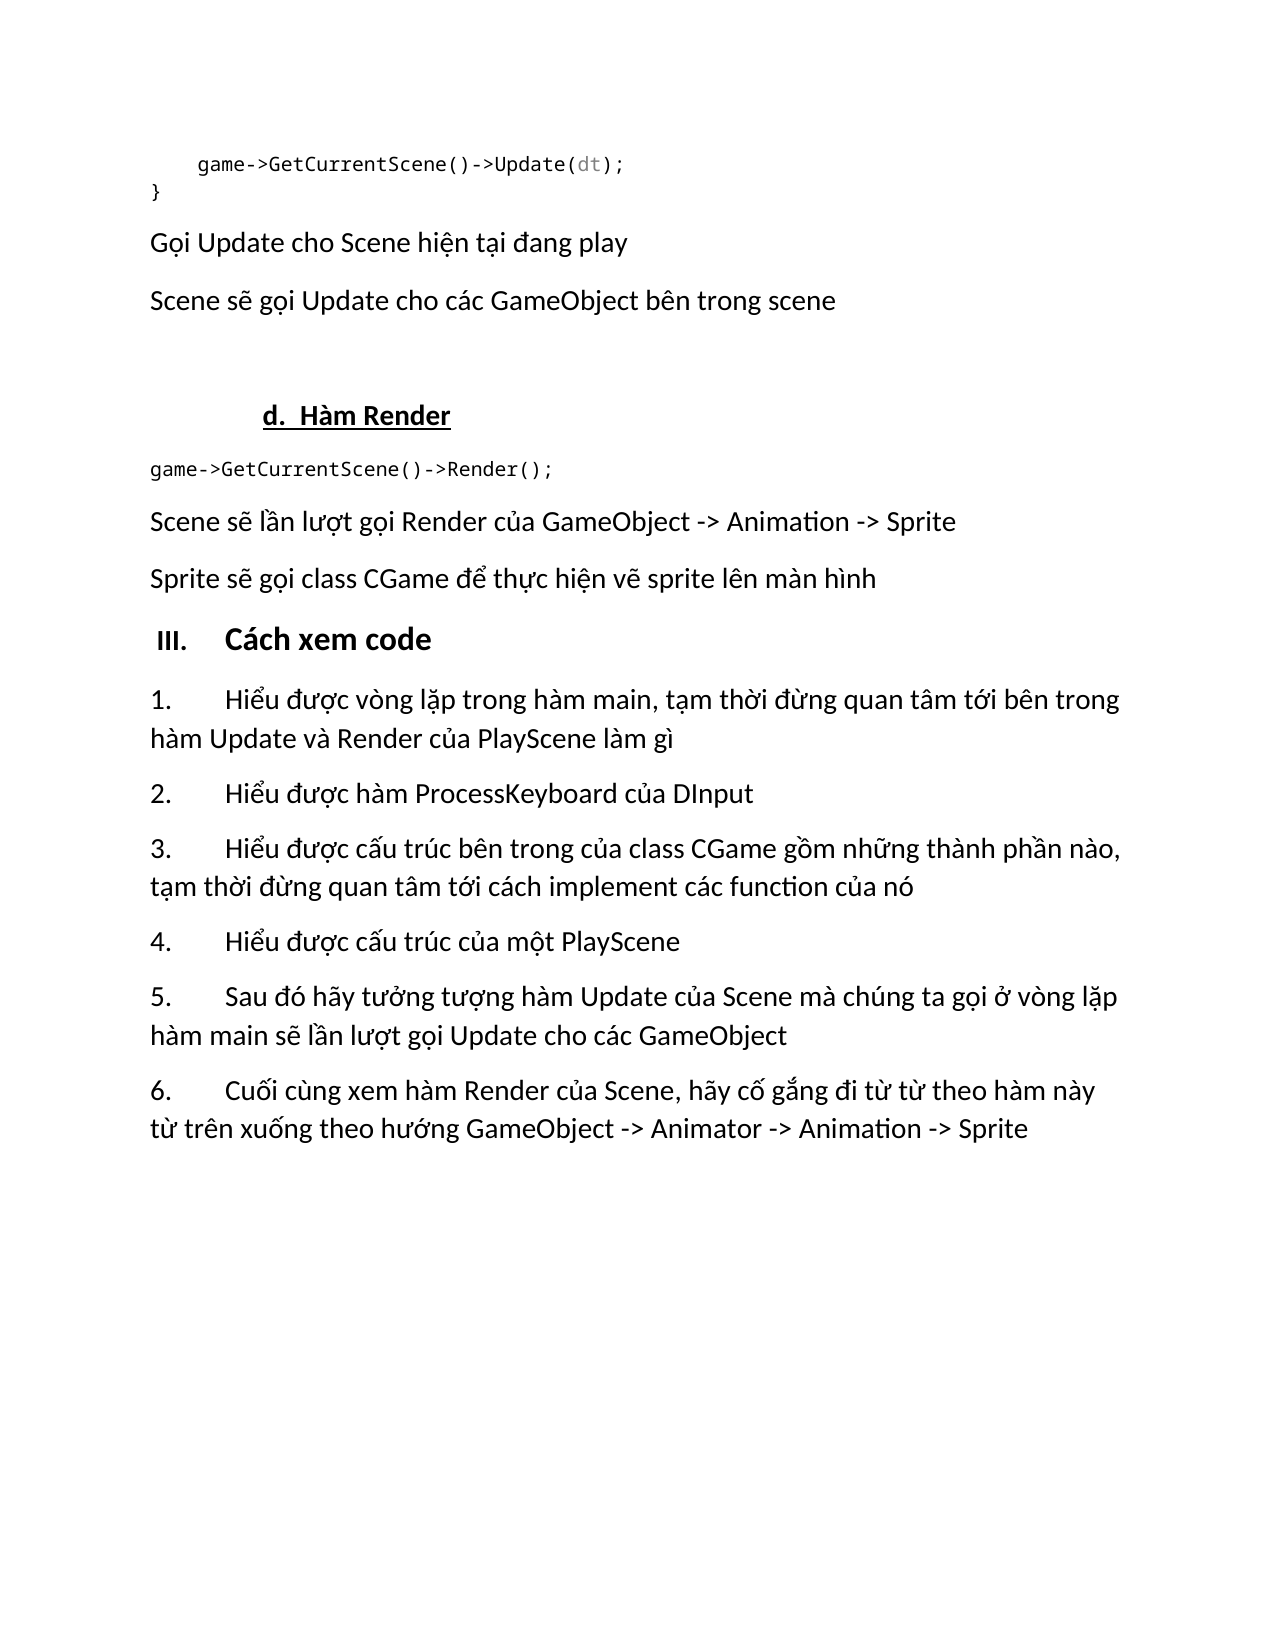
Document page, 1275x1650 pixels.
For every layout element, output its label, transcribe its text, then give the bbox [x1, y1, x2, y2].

list Cách xem code [187, 618, 1125, 658]
text Gọi Update cho Scene hiện tại đang play [150, 224, 1125, 260]
text Sprite sẽ gọi class CGame để thực hiện vẽ sprite lên màn hình [150, 560, 1125, 596]
list Hàm Render [262, 397, 1125, 433]
text } [150, 177, 1125, 204]
text 4. Hiểu được cấu trúc của một PlayScene [150, 923, 1125, 959]
text 1. Hiểu được vòng lặp trong hàm main, tạm thời đừng quan tâm tới bên trong hàm Update và Render của PlayScene làm gì [150, 681, 1125, 755]
text Scene sẽ lần lượt gọi Render của GameObject -> Animation -> Sprite [150, 503, 1125, 538]
text 3. Hiểu được cấu trúc bên trong của class CGame gồm những thành phần nào, tạm thời đừng quan tâm tới cách implement các function của nó [150, 830, 1125, 904]
text Scene sẽ gọi Update cho các GameObject bên trong scene [150, 282, 1125, 318]
text 5. Sau đó hãy tưởng tượng hàm Update của Scene mà chúng ta gọi ở vòng lặp hàm main sẽ lần lượt gọi Update cho các GameObject [150, 978, 1125, 1053]
text game->GetCurrentScene()->Update(dt); [150, 150, 1125, 177]
text game->GetCurrentScene()->Render(); [150, 455, 1125, 482]
text 2. Hiểu được hàm ProcessKeyboard của DInput [150, 775, 1125, 810]
text 6. Cuối cùng xem hàm Render của Scene, hãy cố gắng đi từ từ theo hàm này từ trên xuống theo hướng GameObject -> Animator -> Animation -> Sprite [150, 1072, 1125, 1146]
